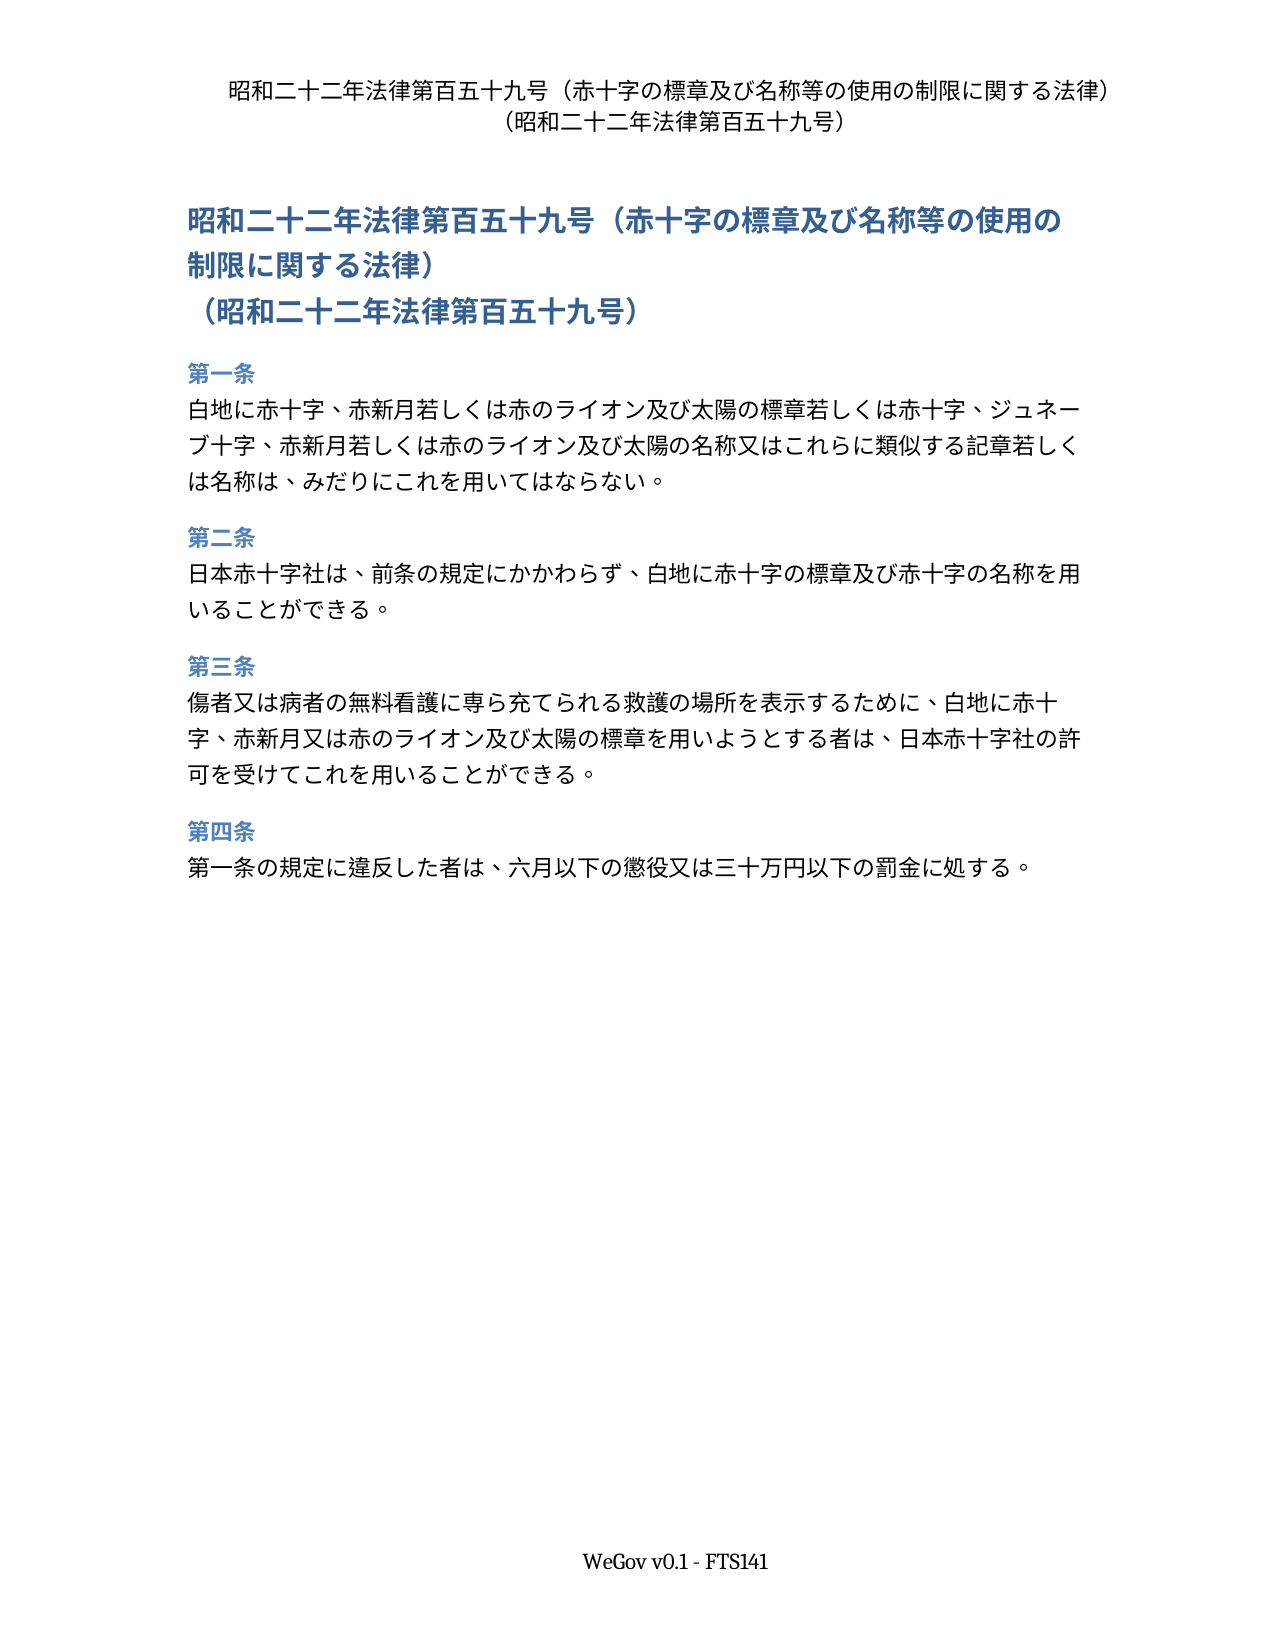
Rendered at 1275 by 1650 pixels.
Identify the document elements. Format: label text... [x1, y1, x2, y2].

text 日本赤十字社は、前条の規定にかかわらず、白地に赤十字の標章及び赤十字の名称を用いることができる。 [187, 558, 1087, 625]
subtitle 第一条 [187, 358, 1087, 389]
text 第一条の規定に違反した者は、六月以下の懲役又は三十万円以下の罰金に処する。 [187, 851, 1087, 883]
subtitle 昭和二十二年法律第百五十九号（赤十字の標章及び名称等の使用の制限に関する法律） （昭和二十二年法律第百五十九号） [187, 200, 1087, 331]
text 傷者又は病者の無料看護に専ら充てられる救護の場所を表示するために、白地に赤十字、赤新月又は赤のライオン及び太陽の標章を用いようとする者は、日本赤十字社の許可を受けてこれを用いることができる。 [187, 687, 1087, 790]
subtitle 第三条 [187, 651, 1087, 682]
subtitle 第四条 [187, 816, 1087, 847]
text 白地に赤十字、赤新月若しくは赤のライオン及び太陽の標章若しくは赤十字、ジュネーブ十字、赤新月若しくは赤のライオン及び太陽の名称又はこれらに類似する記章若しくは名称は、みだりにこれを用いてはならない。 [187, 394, 1087, 497]
subtitle 第二条 [187, 522, 1087, 553]
